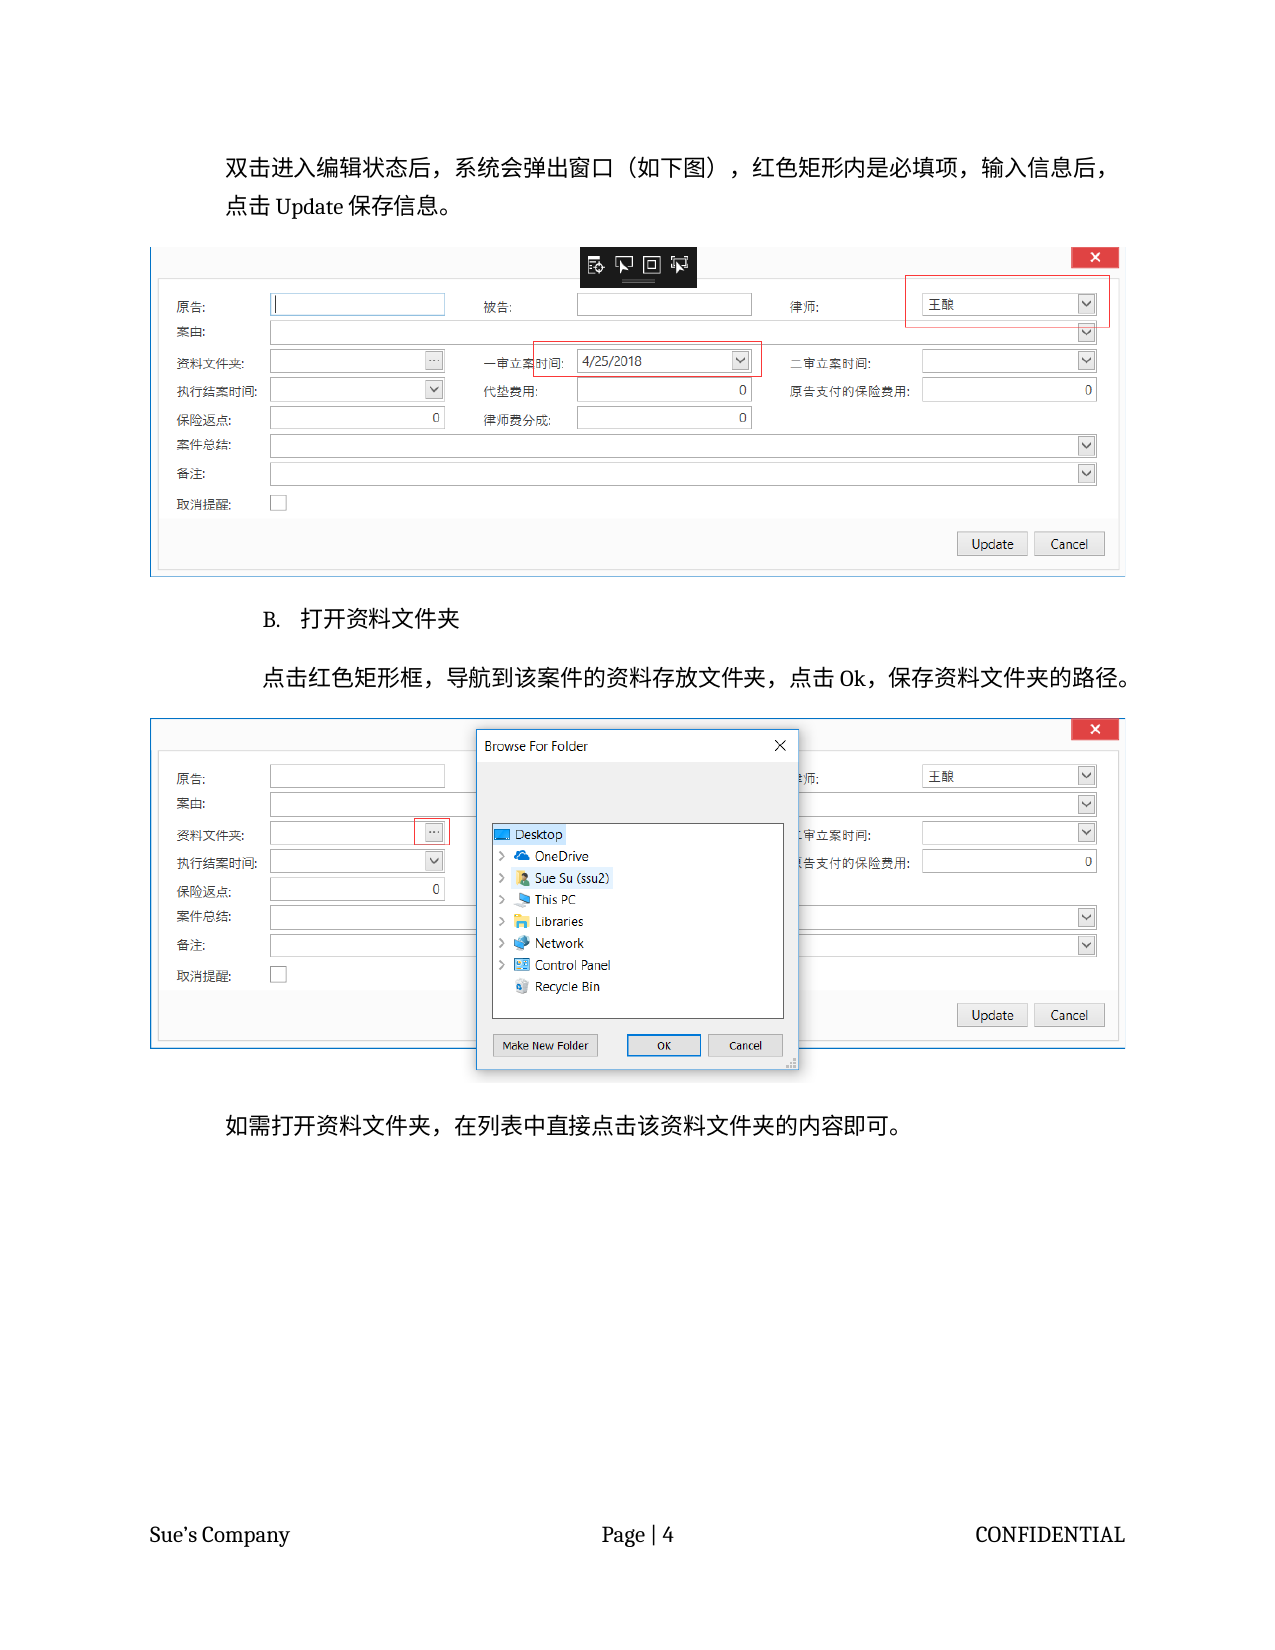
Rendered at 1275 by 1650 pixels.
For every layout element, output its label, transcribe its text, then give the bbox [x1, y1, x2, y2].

picture [150, 247, 1125, 577]
picture [150, 718, 1125, 1083]
list 打开资料文件夹 [262, 601, 1125, 634]
text 点击红色矩形框，导航到该案件的资料存放文件夹，点击Ok，保存资料文件夹的路径。 [262, 660, 1125, 693]
list 双击进入编辑状态后，系统会弹出窗口（如下图），红色矩形内是必填项，输入信息后，点击Update保存信息。 [225, 150, 1125, 221]
list 如需打开资料文件夹，在列表中直接点击该资料文件夹的内容即可。 [225, 1108, 1125, 1141]
